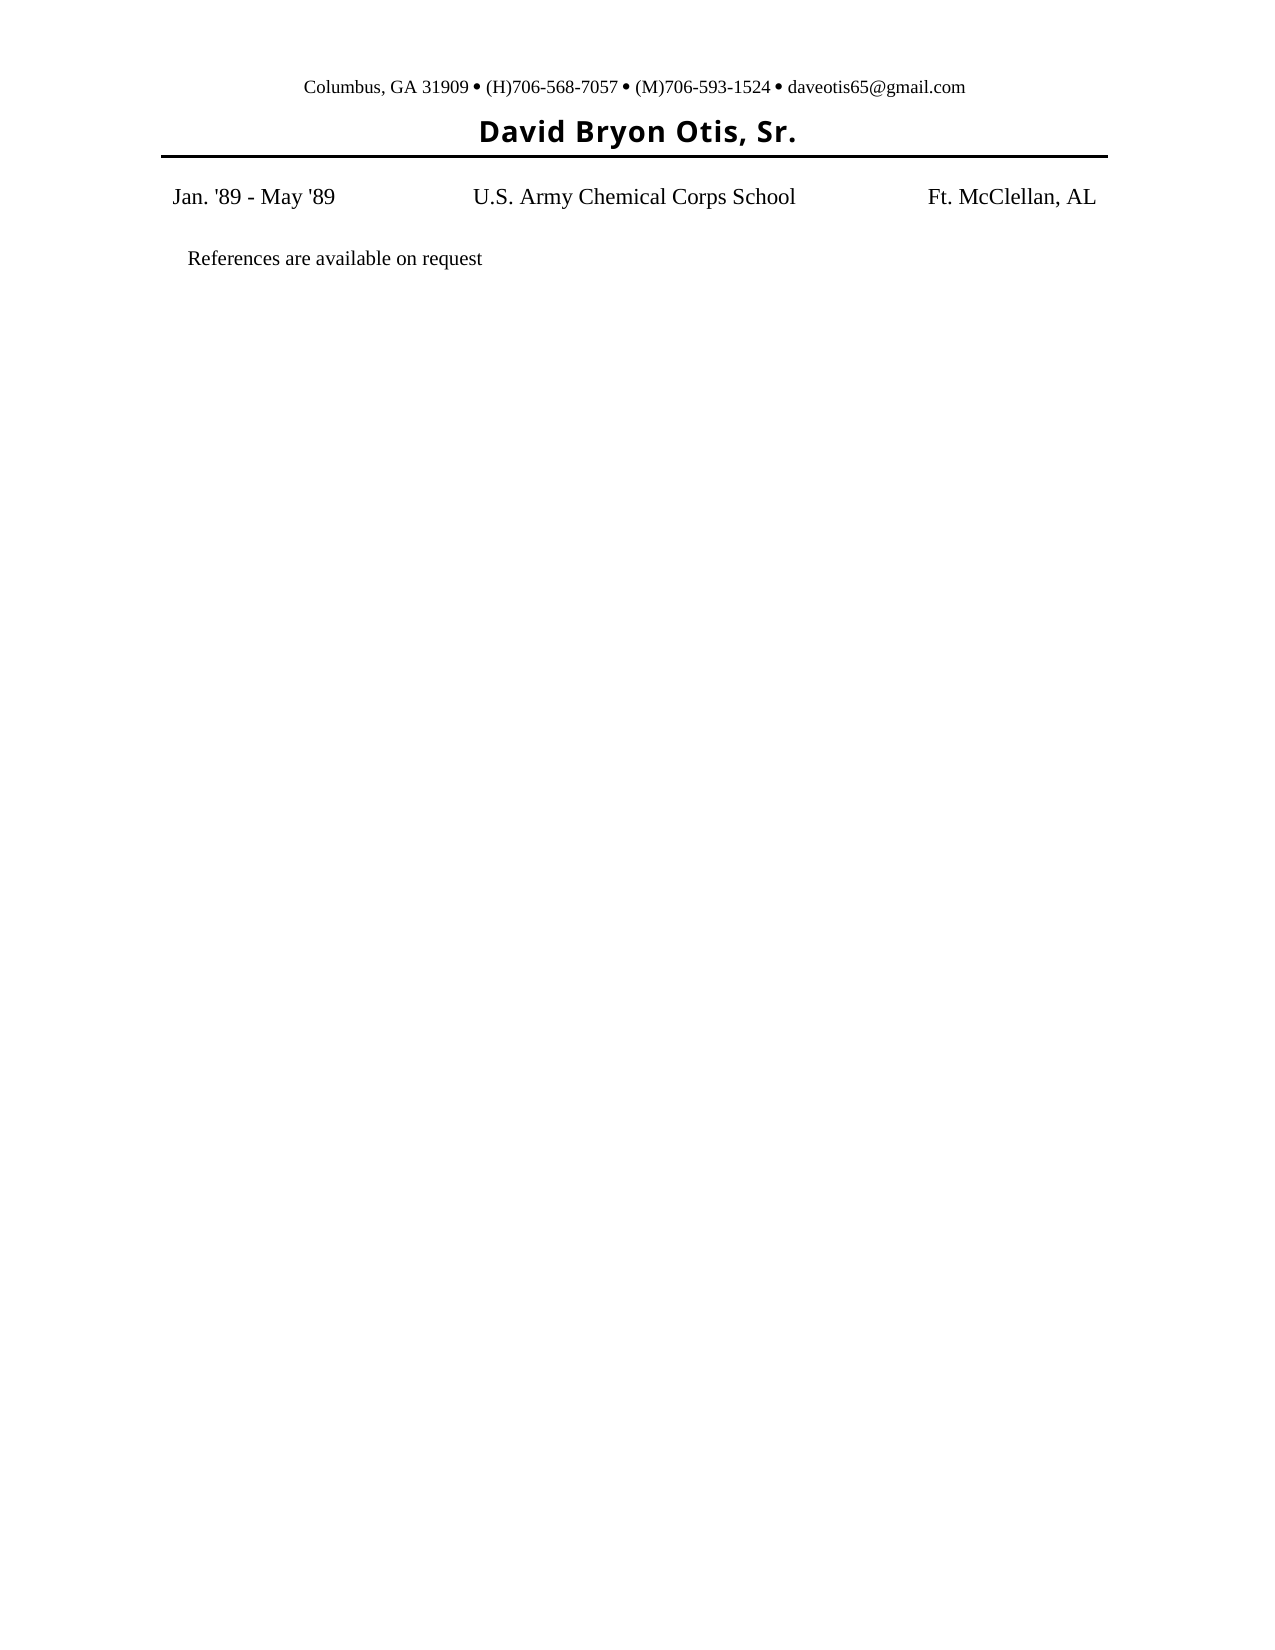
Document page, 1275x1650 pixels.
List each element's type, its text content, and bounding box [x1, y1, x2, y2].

table_cell Ft. McClellan, AL [874, 158, 1108, 222]
text References are available on request [187, 246, 1087, 270]
table_cell Jan. '89 - May '89 [161, 158, 396, 222]
table_cell U.S. Army Chemical Corps School [396, 158, 874, 222]
